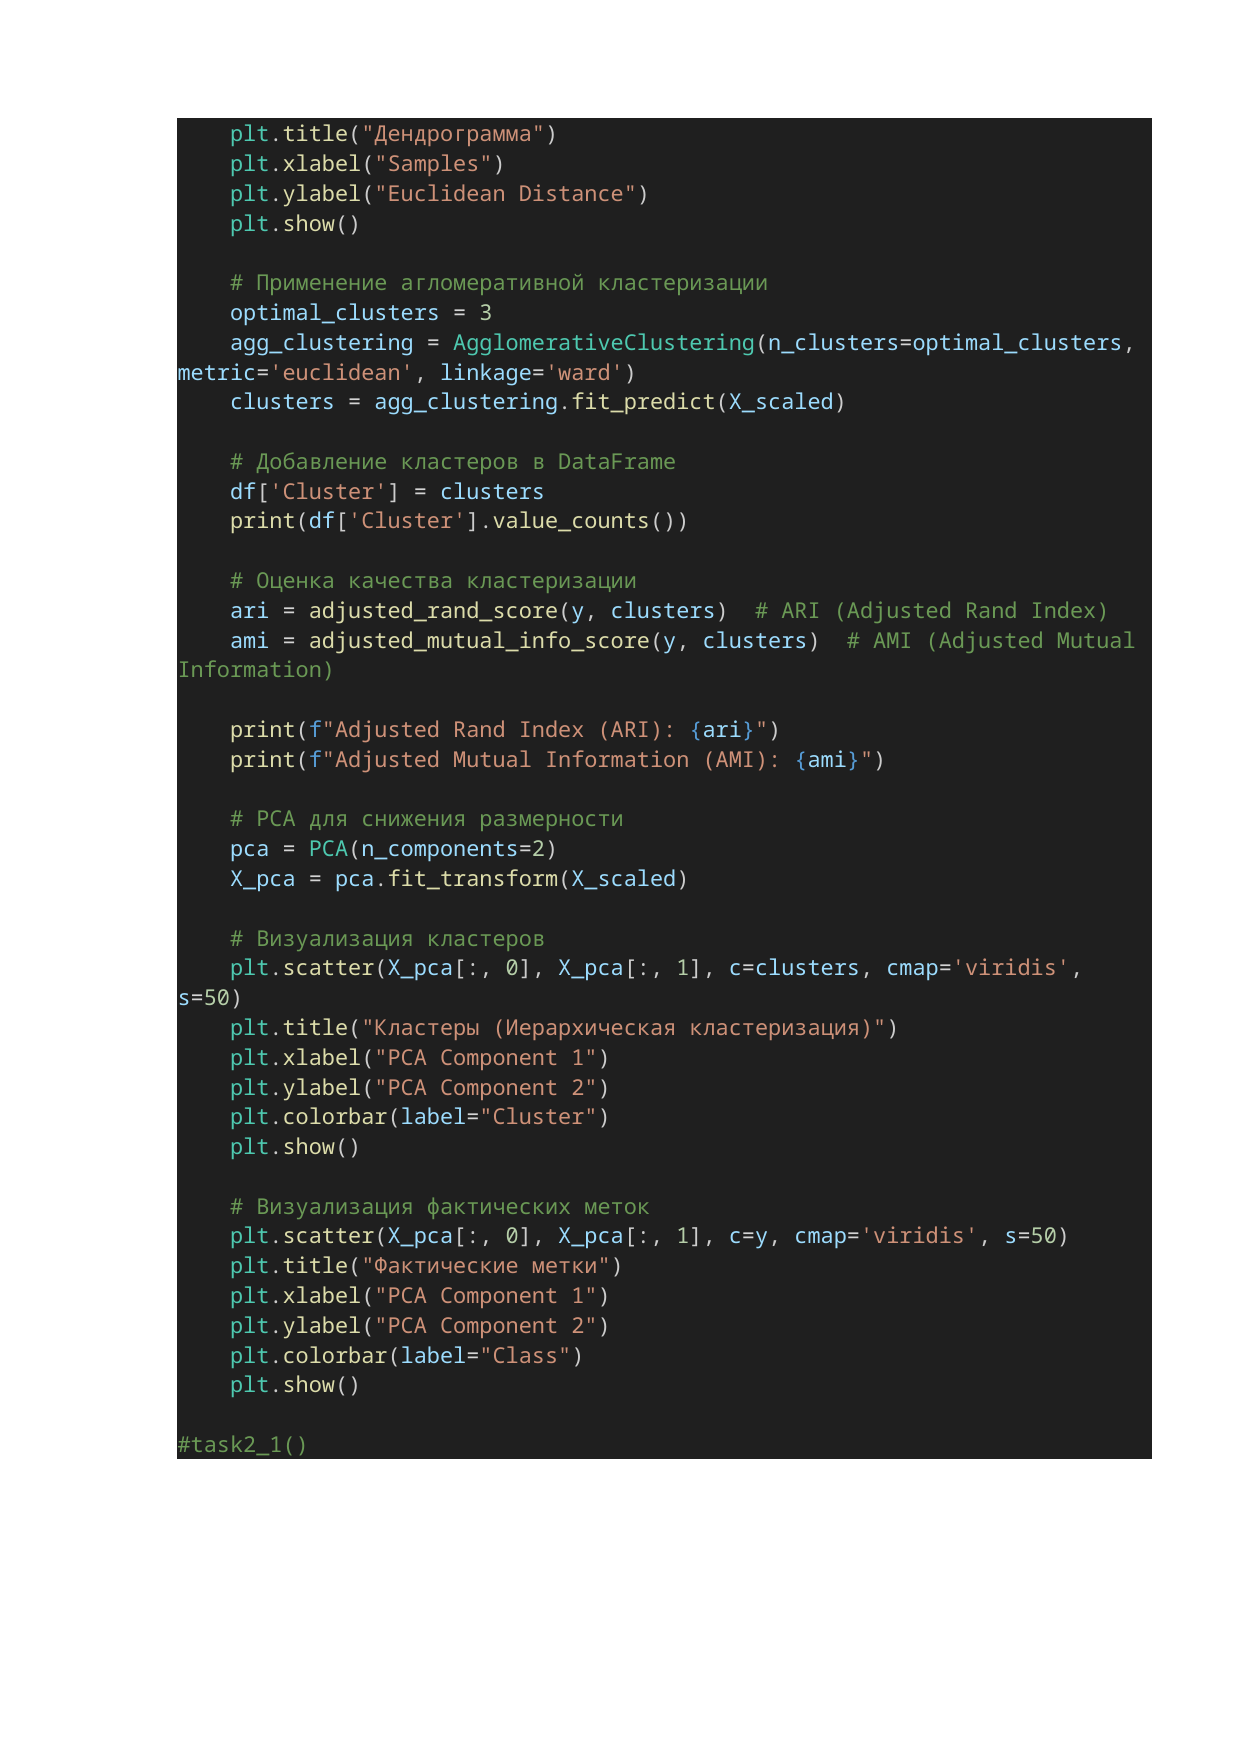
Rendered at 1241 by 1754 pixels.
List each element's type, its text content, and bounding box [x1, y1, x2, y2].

text plt.show() [177, 1369, 1152, 1399]
text df['Cluster'] = clusters [177, 476, 1152, 505]
text plt.colorbar(label="Class") [177, 1339, 1152, 1369]
text plt.show() [177, 1131, 1152, 1161]
text print(f"Adjusted Rand Index (ARI): {ari}") [177, 714, 1152, 744]
text optimal_clusters = 3 [177, 297, 1152, 327]
text agg_clustering = AgglomerativeClustering(n_clusters=optimal_clusters, metric='euclidean', linkage='ward') [177, 327, 1152, 386]
text print(f"Adjusted Mutual Information (AMI): {ami}") [177, 744, 1152, 773]
text print(df['Cluster'].value_counts()) [177, 505, 1152, 535]
text plt.title("Кластеры (Иерархическая кластеризация)") [177, 1012, 1152, 1042]
text #task2_1() [177, 1429, 1152, 1459]
text # PCA для снижения размерности [177, 803, 1152, 833]
text plt.ylabel("Euclidean Distance") [177, 178, 1152, 207]
text plt.xlabel("PCA Component 1") [177, 1280, 1152, 1310]
text clusters = agg_clustering.fit_predict(X_scaled) [177, 386, 1152, 416]
text plt.title("Дендрограмма") [177, 118, 1152, 148]
text plt.ylabel("PCA Component 2") [177, 1310, 1152, 1339]
text pca = PCA(n_components=2) [177, 833, 1152, 863]
text plt.scatter(X_pca[:, 0], X_pca[:, 1], c=clusters, cmap='viridis', s=50) [177, 952, 1152, 1012]
text # Добавление кластеров в DataFrame [177, 446, 1152, 476]
text plt.scatter(X_pca[:, 0], X_pca[:, 1], c=y, cmap='viridis', s=50) [177, 1220, 1152, 1250]
text # Визуализация фактических меток [177, 1191, 1152, 1220]
text plt.show() [177, 207, 1152, 237]
text plt.xlabel("PCA Component 1") [177, 1042, 1152, 1071]
text plt.xlabel("Samples") [177, 148, 1152, 178]
text # Применение агломеративной кластеризации [177, 267, 1152, 297]
text ami = adjusted_mutual_info_score(y, clusters) # AMI (Adjusted Mutual Information) [177, 624, 1152, 684]
text plt.ylabel("PCA Component 2") [177, 1071, 1152, 1101]
text X_pca = pca.fit_transform(X_scaled) [177, 863, 1152, 893]
text # Визуализация кластеров [177, 922, 1152, 952]
text ari = adjusted_rand_score(y, clusters) # ARI (Adjusted Rand Index) [177, 595, 1152, 624]
text # Оценка качества кластеризации [177, 565, 1152, 595]
text plt.title("Фактические метки") [177, 1250, 1152, 1280]
text plt.colorbar(label="Cluster") [177, 1101, 1152, 1131]
